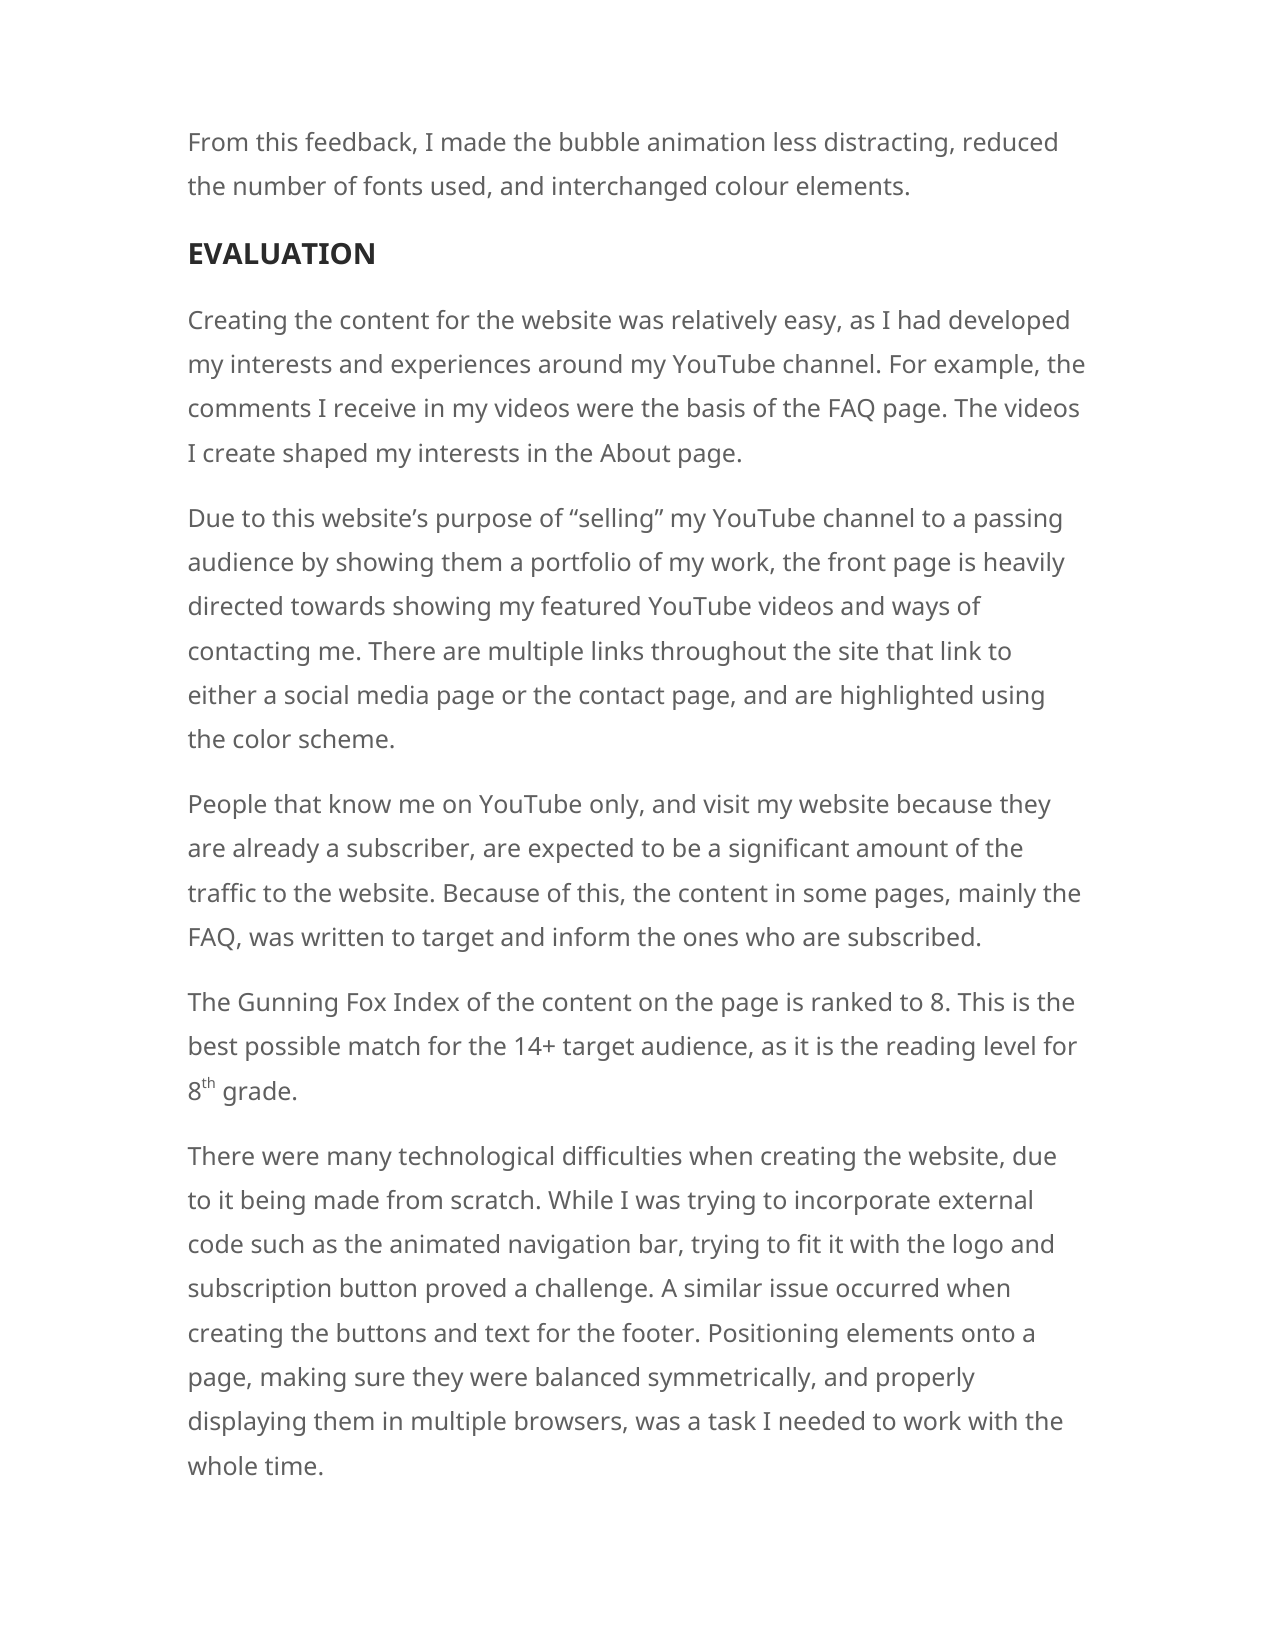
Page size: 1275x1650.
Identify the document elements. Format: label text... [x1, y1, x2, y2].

text From this feedback, I made the bubble animation less distracting, reduced the number of fonts used, and interchanged colour elements. [187, 124, 1088, 202]
text Due to this website’s purpose of “selling” my YouTube channel to a passing audience by showing them a portfolio of my work, the front page is heavily directed towards showing my featured YouTube videos and ways of contacting me. There are multiple links throughout the site that link to either a social media page or the contact page, and are highlighted using the color scheme. [187, 500, 1088, 756]
text Creating the content for the website was relatively easy, as I had developed my interests and experiences around my YouTube channel. For example, the comments I receive in my videos were the basis of the FAQ page. The videos I create shaped my interests in the About page. [187, 302, 1088, 469]
subtitle Evaluation [187, 233, 1088, 273]
text The Gunning Fox Index of the content on the page is ranked to 8. This is the best possible match for the 14+ target audience, as it is the reading level for 8th grade. [187, 985, 1088, 1107]
text People that know me on YouTube only, and visit my website because they are already a subscriber, are expected to be a significant amount of the traffic to the website. Because of this, the content in some pages, mainly the FAQ, was written to target and inform the ones who are subscribed. [187, 787, 1088, 954]
text There were many technological difficulties when creating the website, due to it being made from scratch. While I was trying to incorporate external code such as the animated navigation bar, trying to fit it with the logo and subscription button proved a challenge. A similar issue occurred when creating the buttons and text for the footer. Positioning elements onto a page, making sure they were balanced symmetrically, and properly displaying them in multiple browsers, was a task I needed to work with the whole time. [187, 1138, 1088, 1482]
